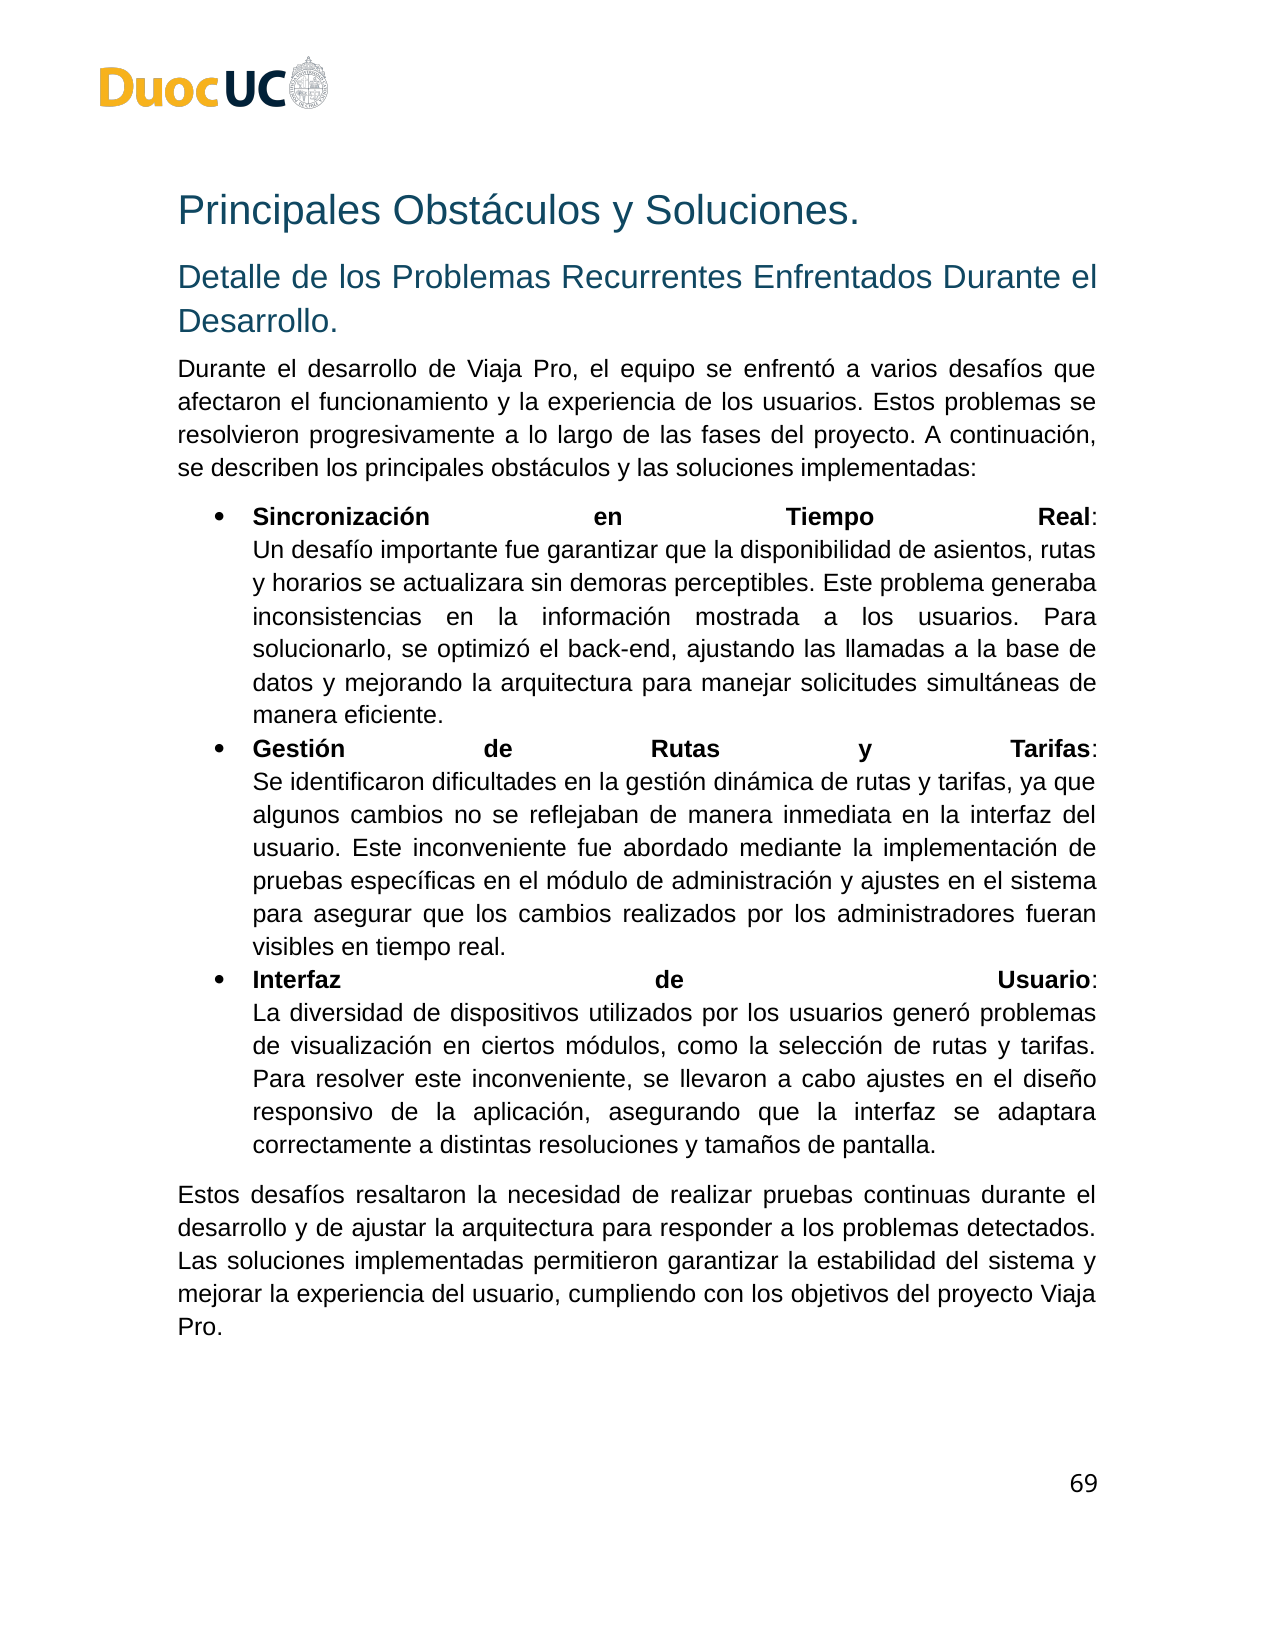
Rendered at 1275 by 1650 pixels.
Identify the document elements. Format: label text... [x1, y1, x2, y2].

subtitle Principales Obstáculos y Soluciones. [177, 185, 1098, 233]
subtitle Detalle de los Problemas Recurrentes Enfrentados Durante el Desarrollo. [177, 257, 1098, 339]
list Gestión de Rutas y Tarifas: Se identificaron dificultades en la gestión dinámica de rutas y tarifas, ya que algunos cambios no se reflejaban de manera inmediata en la interfaz del usuario. Este inconveniente fue abordado mediante la implementación de pruebas específicas en el módulo de administración y ajustes en el sistema para asegurar que los cambios realizados por los administradores fueran visibles en tiempo real. [215, 733, 1098, 961]
list Sincronización en Tiempo Real: Un desafío importante fue garantizar que la disponibilidad de asientos, rutas y horarios se actualizara sin demoras perceptibles. Este problema generaba inconsistencias en la información mostrada a los usuarios. Para solucionarlo, se optimizó el back-end, ajustando las llamadas a la base de datos y mejorando la arquitectura para manejar solicitudes simultáneas de manera eficiente. [215, 502, 1098, 729]
text Durante el desarrollo de Viaja Pro, el equipo se enfrentó a varios desafíos que afectaron el funcionamiento y la experiencia de los usuarios. Estos problemas se resolvieron progresivamente a lo largo de las fases del proyecto. A continuación, se describen los principales obstáculos y las soluciones implementadas: [177, 353, 1098, 481]
list Interfaz de Usuario: La diversidad de dispositivos utilizados por los usuarios generó problemas de visualización en ciertos módulos, como la selección de rutas y tarifas. Para resolver este inconveniente, se llevaron a cabo ajustes en el diseño responsivo de la aplicación, asegurando que la interfaz se adaptara correctamente a distintas resoluciones y tamaños de pantalla. [215, 965, 1098, 1159]
picture [97, 53, 331, 112]
text Estos desafíos resaltaron la necesidad de realizar pruebas continuas durante el desarrollo y de ajustar la arquitectura para responder a los problemas detectados. Las soluciones implementadas permitieron garantizar la estabilidad del sistema y mejorar la experiencia del usuario, cumpliendo con los objetivos del proyecto Viaja Pro. [177, 1180, 1098, 1341]
